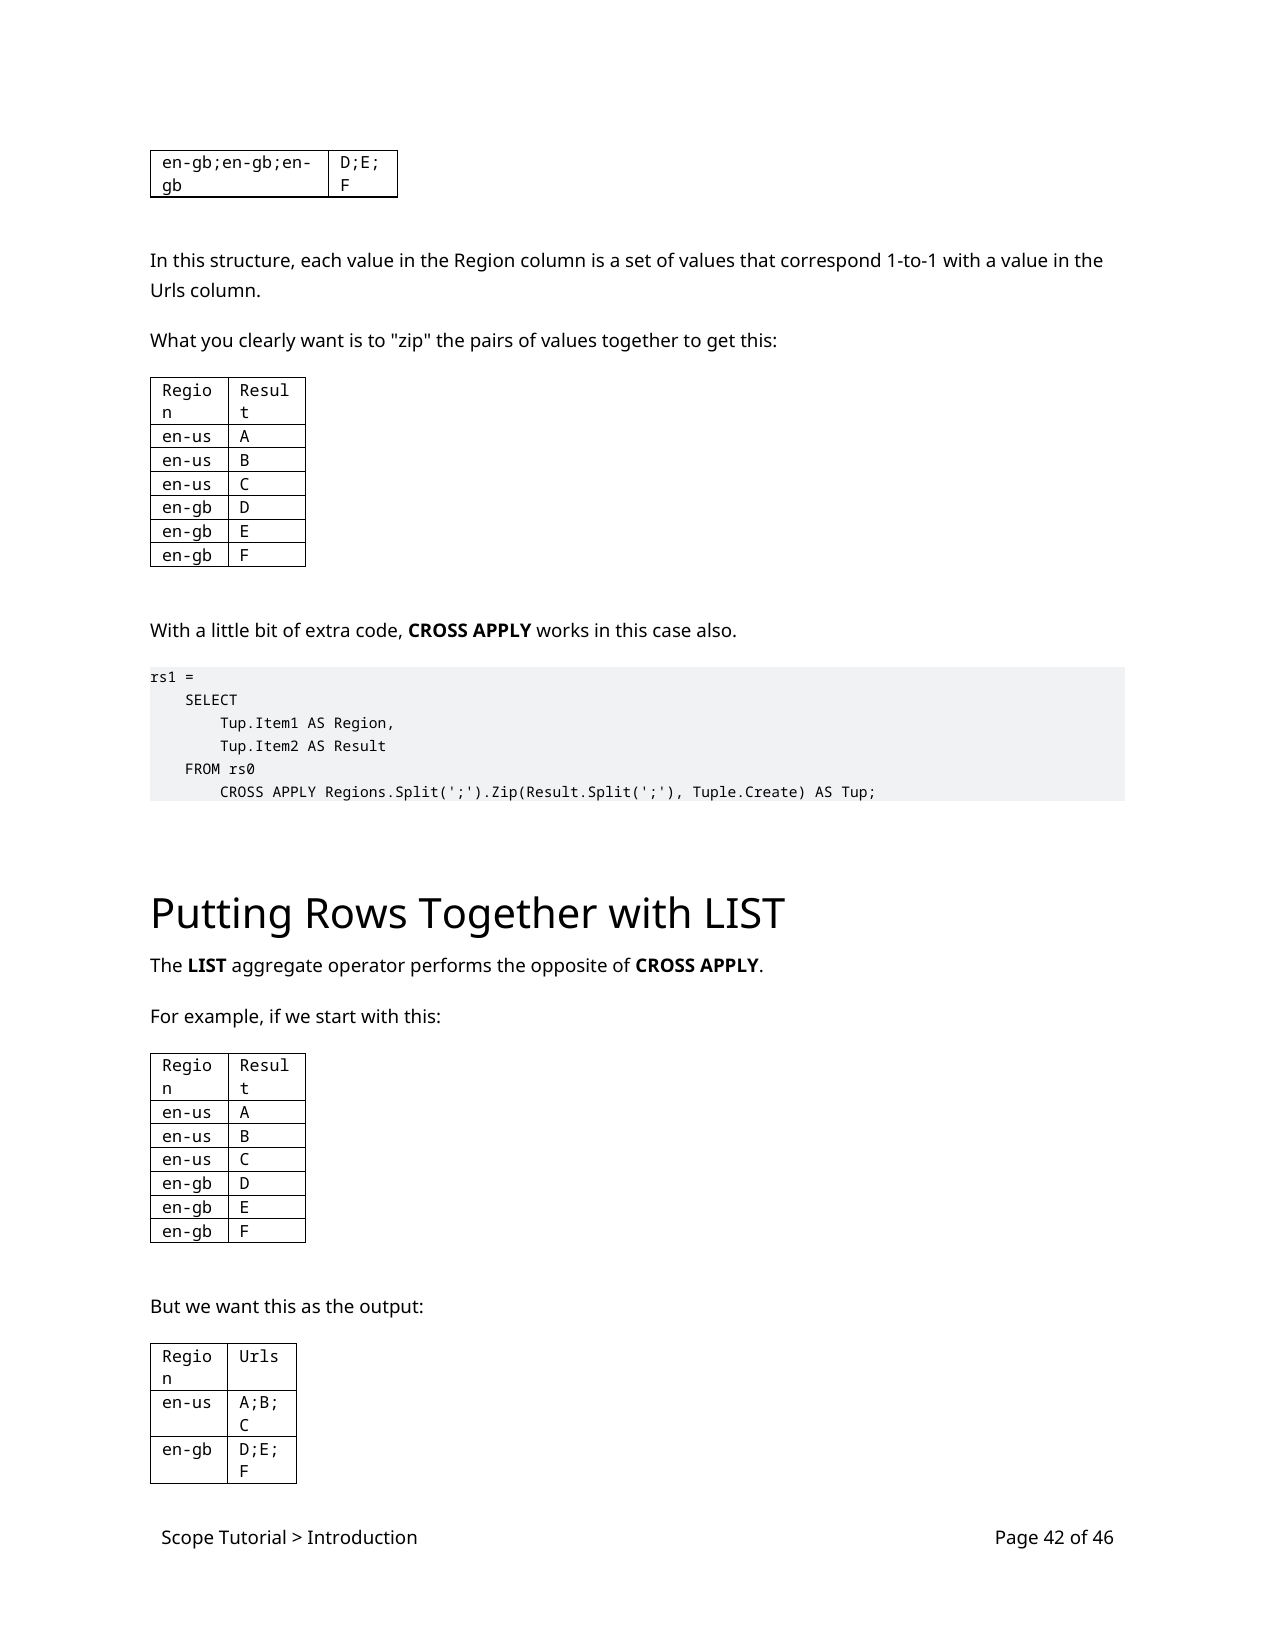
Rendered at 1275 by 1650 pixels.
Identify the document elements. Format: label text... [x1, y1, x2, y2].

table_header Region [151, 1054, 228, 1099]
table_cell E [229, 520, 305, 542]
subtitle Putting Rows Together with LIST [150, 883, 1125, 940]
table_cell B [229, 448, 305, 471]
table_cell en-us [151, 448, 228, 471]
table_cell D [229, 1172, 305, 1194]
table_cell en-gb [151, 1437, 227, 1483]
table_header Urls [228, 1344, 296, 1390]
table_cell D;E;F [329, 151, 397, 196]
table_cell en-us [151, 1101, 228, 1123]
text What you clearly want is to "zip" the pairs of values together to get this: [150, 327, 1125, 352]
text CROSS APPLY Regions.Split(';').Zip(Result.Split(';'), Tuple.Create) AS Tup; [150, 781, 1125, 801]
table_header Result [229, 1054, 305, 1099]
table_header Result [229, 378, 305, 423]
table_cell C [229, 1148, 305, 1171]
table_cell en-us [151, 1148, 228, 1171]
text rs1 = [150, 667, 1125, 687]
table_cell en-us [151, 1391, 227, 1436]
text For example, if we start with this: [150, 1003, 1125, 1028]
text But we want this as the output: [150, 1293, 1125, 1319]
table_cell A [229, 425, 305, 447]
table_cell D;E;F [228, 1437, 296, 1483]
table_cell en-us [151, 425, 228, 447]
text FROM rs0 [150, 758, 1125, 778]
text With a little bit of extra code, CROSS APPLY works in this case also. [150, 617, 1125, 643]
text In this structure, each value in the Region column is a set of values that correspond 1-to-1 with a value in the Urls column. [150, 248, 1125, 302]
table_cell D [229, 496, 305, 518]
table_cell en-gb [151, 1196, 228, 1218]
table_cell C [229, 472, 305, 495]
table_cell en-gb [151, 1172, 228, 1194]
table_cell en-gb [151, 1219, 228, 1242]
text Tup.Item1 AS Region, [150, 713, 1125, 733]
table_cell A [229, 1101, 305, 1123]
text The LIST aggregate operator performs the opposite of CROSS APPLY. [150, 953, 1125, 978]
table_cell en-us [151, 1124, 228, 1147]
text SELECT [150, 690, 1125, 710]
table_header Region [151, 378, 228, 423]
text Tup.Item2 AS Result [150, 736, 1125, 756]
table_cell F [229, 1219, 305, 1242]
table_cell en-gb [151, 520, 228, 542]
table_header Region [151, 1344, 227, 1390]
table_cell en-gb [151, 496, 228, 518]
table_cell A;B;C [228, 1391, 296, 1436]
table_cell en-gb;en-gb;en-gb [151, 151, 328, 196]
table_cell en-gb [151, 543, 228, 566]
table_cell B [229, 1124, 305, 1147]
table_cell E [229, 1196, 305, 1218]
table_cell F [229, 543, 305, 566]
table_cell en-us [151, 472, 228, 495]
